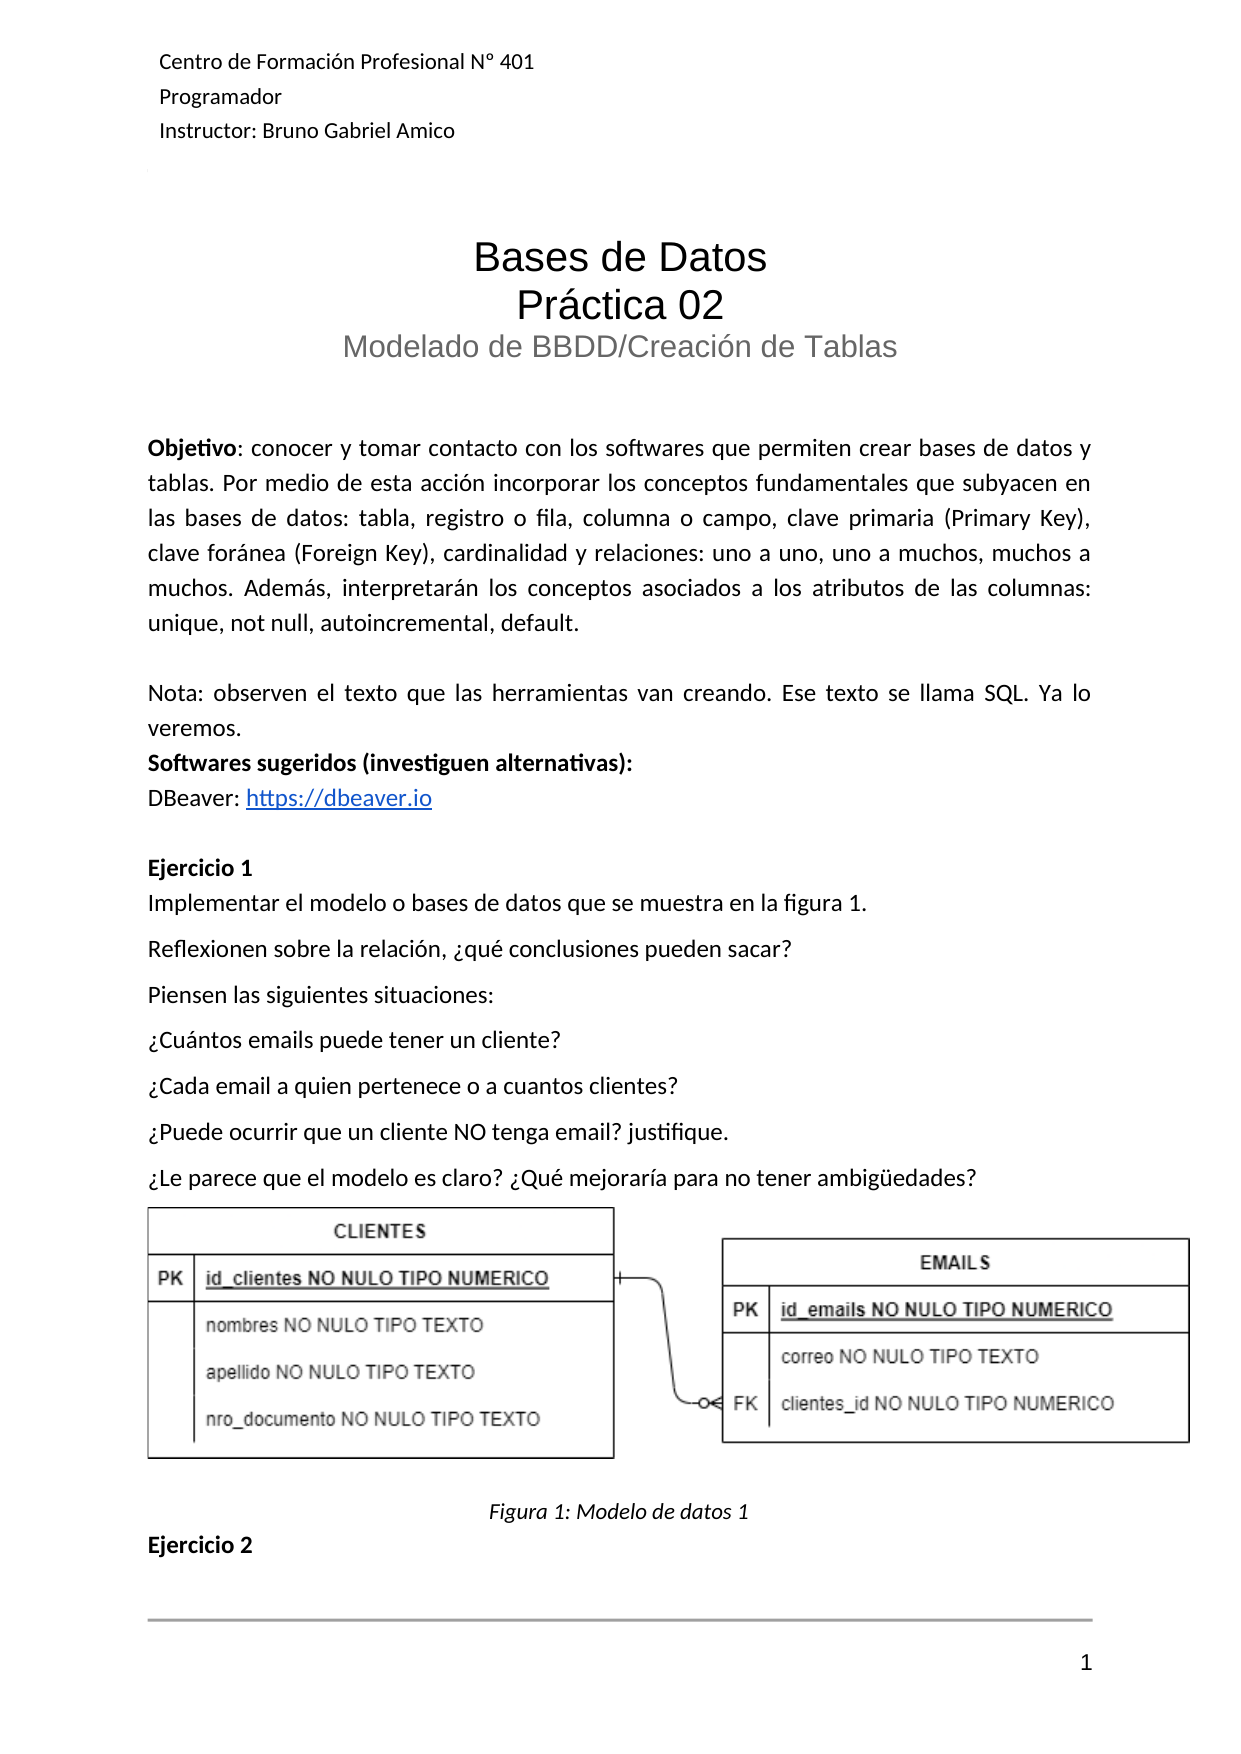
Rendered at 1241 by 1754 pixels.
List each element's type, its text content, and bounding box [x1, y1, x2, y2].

text Ejercicio 2 [148, 1529, 1093, 1560]
text ¿Puede ocurrir que un cliente NO tenga email? justifique. [148, 1116, 1093, 1146]
text Implementar el modelo o bases de datos que se muestra en la figura 1. [148, 887, 1093, 918]
text Objetivo: conocer y tomar contacto con los softwares que permiten crear bases de datos y tablas. Por medio de esta acción incorporar los conceptos fundamentales que subyacen en las bases de datos: tabla, registro o fila, columna o campo, clave primaria (Primary Key), clave foránea (Foreign Key), cardinalidad y relaciones: uno a uno, uno a muchos, muchos a muchos. Además, interpretarán los conceptos asociados a los atributos de las columnas: unique, not null, autoincremental, default. [148, 432, 1093, 638]
text Piensen las siguientes situaciones: [148, 979, 1093, 1009]
text DBeaver: https://dbeaver.io [148, 782, 1093, 813]
text ¿Cuántos emails puede tener un cliente? [148, 1024, 1093, 1055]
title Bases de Datos [148, 232, 1093, 280]
text Figura 1: Modelo de datos 1 [148, 1497, 1093, 1525]
text Ejercicio 1 [148, 852, 1093, 883]
subtitle Modelado de BBDD/Creación de Tablas [148, 328, 1093, 364]
text Nota: observen el texto que las herramientas van creando. Ese texto se llama SQL. Ya lo veremos. [148, 677, 1093, 743]
text ¿Cada email a quien pertenece o a cuantos clientes? [148, 1070, 1093, 1101]
text Softwares sugeridos (investiguen alternativas): [148, 747, 1093, 778]
text Reflexionen sobre la relación, ¿qué conclusiones pueden sacar? [148, 933, 1093, 963]
picture [147, 1207, 1190, 1459]
text ¿Le parece que el modelo es claro? ¿Qué mejoraría para no tener ambigüedades? [148, 1162, 1093, 1192]
subtitle Práctica 02 [148, 280, 1093, 328]
